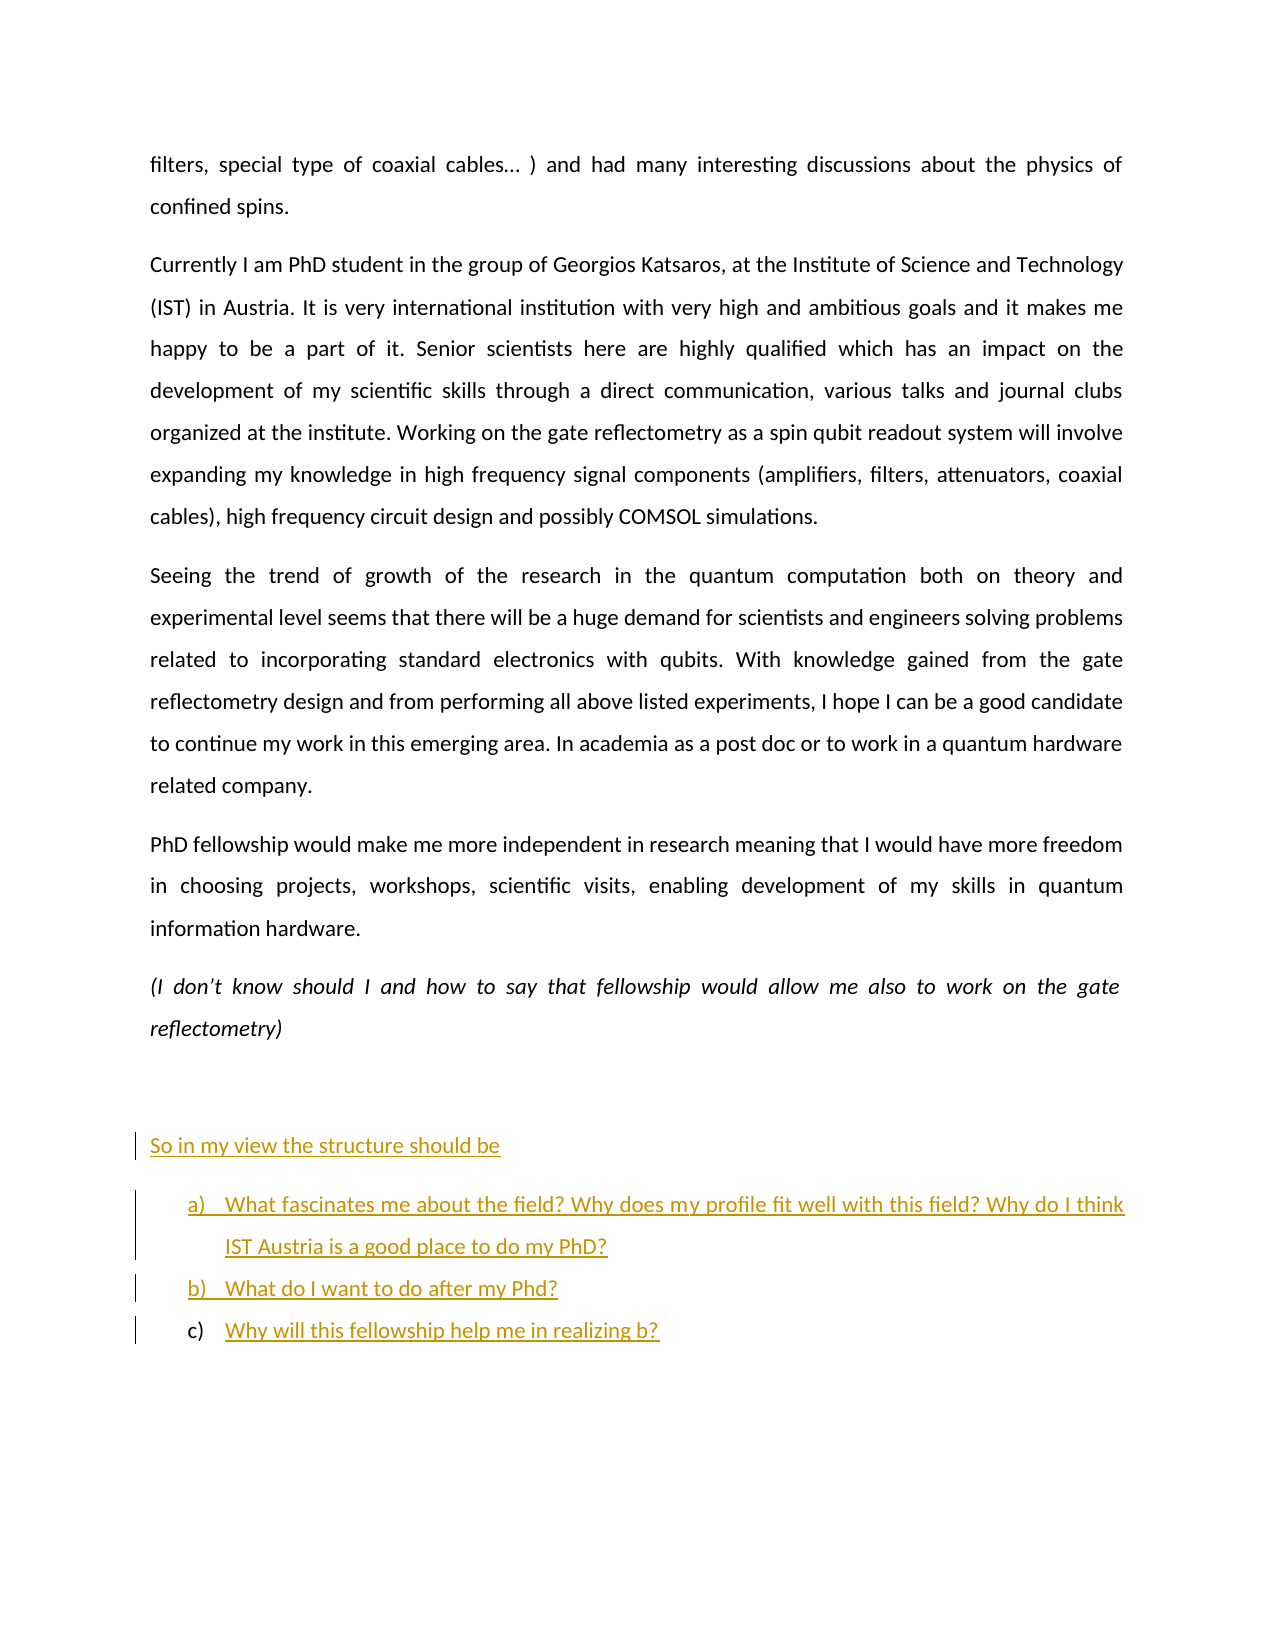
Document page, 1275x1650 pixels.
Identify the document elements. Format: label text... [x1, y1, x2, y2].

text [150, 150, 1125, 220]
text (I don’t know should I and how to say that fellowship would allow me also to work on the gate reflectometry) [150, 972, 1125, 1042]
text PhD fellowship would make me more independent in research meaning that I would have more freedom in choosing projects, workshops, scientific visits, enabling development of my skills in quantum information hardware. [150, 830, 1125, 942]
text Currently I am PhD student in the group of Georgios Katsaros, at the Institute of Science and Technology (IST) in Austria. It is very international institution with very high and ambitious goals and it makes me happy to be a part of it. Senior scientists here are highly qualified which has an impact on the development of my scientific skills through a direct communication, various talks and journal clubs organized at the institute. Working on the gate reflectometry as a spin qubit readout system will involve expanding my knowledge in high frequency signal components (amplifiers, filters, attenuators, coaxial cables), high frequency circuit design and possibly COMSOL simulations. [150, 251, 1125, 531]
text Seeing the trend of growth of the research in the quantum computation both on theory and experimental level seems that there will be a huge demand for scientists and engineers solving problems related to incorporating standard electronics with qubits. With knowledge gained from the gate reflectometry design and from performing all above listed experiments, I hope I can be a good candidate to continue my work in this emerging area. In academia as a post doc or to work in a quantum hardware related company. [150, 561, 1125, 799]
